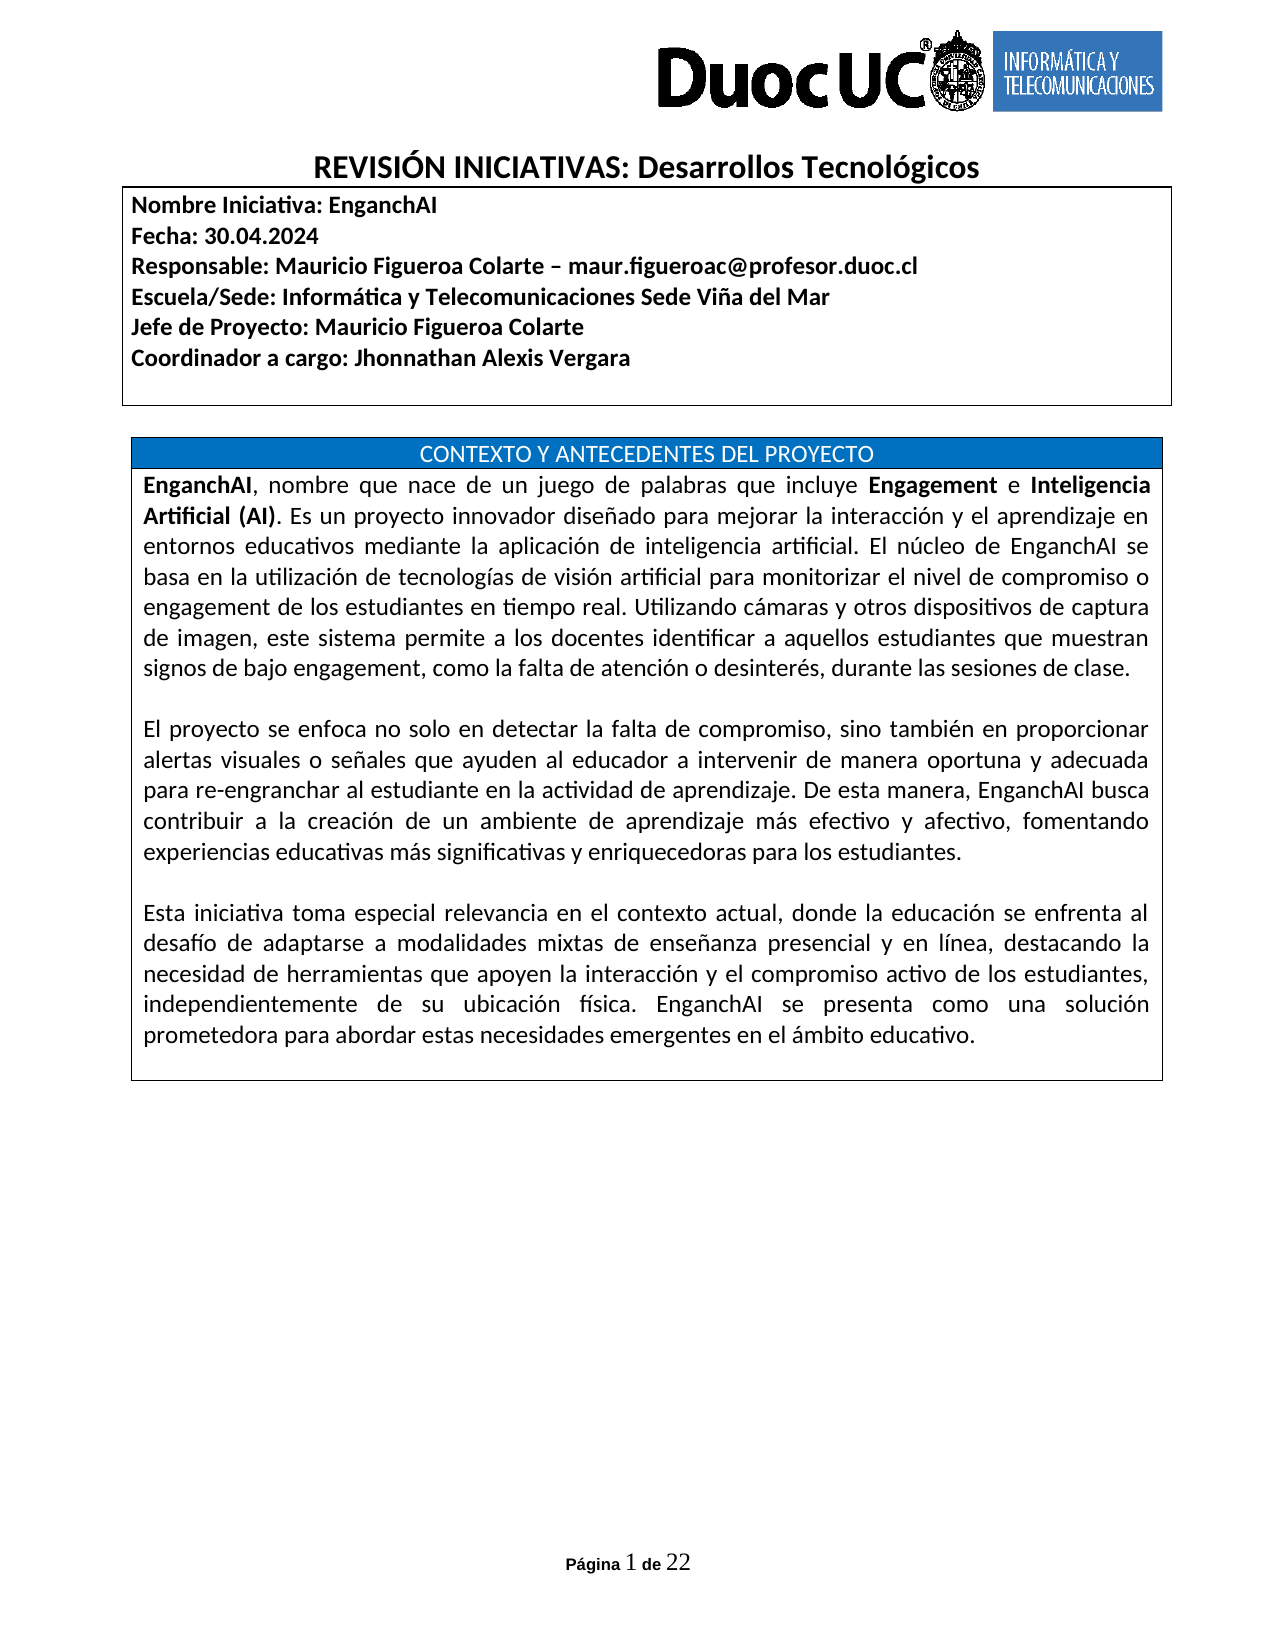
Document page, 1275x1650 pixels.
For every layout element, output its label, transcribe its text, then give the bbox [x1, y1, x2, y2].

text Coordinador a cargo: Jhonnathan Alexis Vergara [131, 342, 1162, 373]
text REVISIÓN INICIATIVAS: Desarrollos Tecnológicos [131, 146, 1162, 186]
picture [658, 30, 1163, 112]
text Jefe de Proyecto: Mauricio Figueroa Colarte [131, 312, 1162, 342]
text Nombre Iniciativa: EnganchAI [123, 188, 1171, 220]
table_header CONTEXTO Y ANTECEDENTES DEL PROYECTO [132, 438, 1162, 468]
text Responsable: Mauricio Figueroa Colarte – maur.figueroac@profesor.duoc.cl [131, 251, 1162, 281]
text Fecha: 30.04.2024 [131, 220, 1162, 251]
text Escuela/Sede: Informática y Telecomunicaciones Sede Viña del Mar [131, 281, 1162, 312]
table_cell EnganchAI, nombre que nace de un juego de palabras que incluye Engagement e Inteligencia Artificial (AI). Es un proyecto innovador diseñado para mejorar la interacción y el aprendizaje en entornos educativos mediante la aplicación de inteligencia artificial. El núcleo de EnganchAI se basa en la utilización de tecnologías de visión artificial para monitorizar el nivel de compromiso o engagement de los estudiantes en tiempo real. Utilizando cámaras y otros dispositivos de captura de imagen, este sistema permite a los docentes identificar a aquellos estudiantes que muestran signos de bajo engagement, como la falta de atención o desinterés, durante las sesiones de clase. El proyecto se enfoca no solo en detectar la falta de compromiso, sino también en proporcionar alertas visuales o señales que ayuden al educador a intervenir de manera oportuna y adecuada para re-engranchar al estudiante en la actividad de aprendizaje. De esta manera, EnganchAI busca contribuir a la creación de un ambiente de aprendizaje más efectivo y afectivo, fomentando experiencias educativas más significativas y enriquecedoras para los estudiantes. Esta iniciativa toma especial relevancia en el contexto actual, donde la educación se enfrenta al desafío de adaptarse a modalidades mixtas de enseñanza presencial y en línea, destacando la necesidad de herramientas que apoyen la interacción y el compromiso activo de los estudiantes, independientemente de su ubicación física. EnganchAI se presenta como una solución prometedora para abordar estas necesidades emergentes en el ámbito educativo. [132, 469, 1162, 1080]
